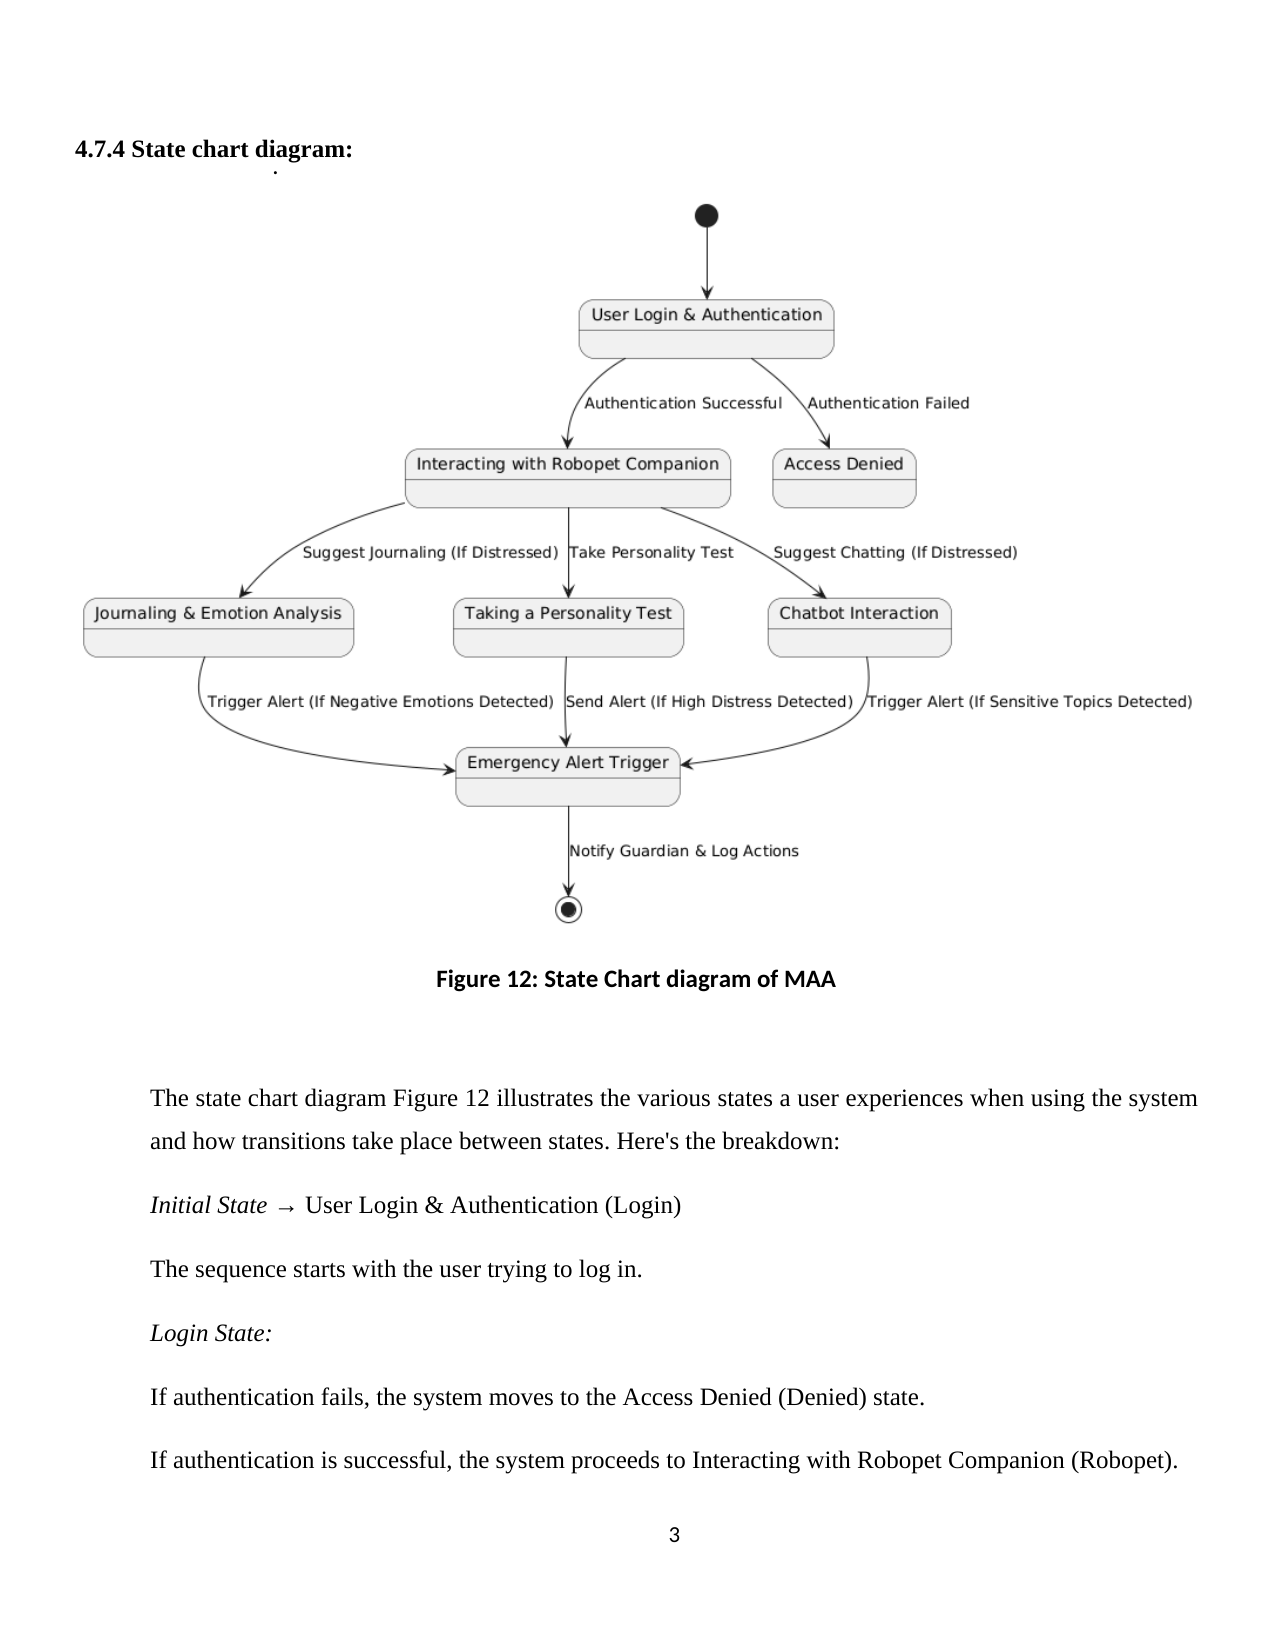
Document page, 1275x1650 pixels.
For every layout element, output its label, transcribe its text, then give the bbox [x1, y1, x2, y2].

text The sequence starts with the user trying to log in. [150, 1254, 1200, 1282]
text If authentication fails, the system moves to the Access Denied (Denied) state. [150, 1382, 1200, 1410]
text Login State: [150, 1318, 1200, 1346]
picture [75, 198, 1200, 928]
text Initial State → User Login & Authentication (Login) [150, 1190, 1200, 1218]
text 4.7.4 State chart diagram: [75, 134, 1200, 163]
text If authentication is successful, the system proceeds to Interacting with Robopet Companion (Robopet). [150, 1446, 1200, 1474]
text Figure 12: State Chart diagram of MAA [109, 963, 1163, 993]
text The state chart diagram Figure 12 illustrates the various states a user experiences when using the system and how transitions take place between states. Here's the breakdown: [150, 1083, 1200, 1154]
